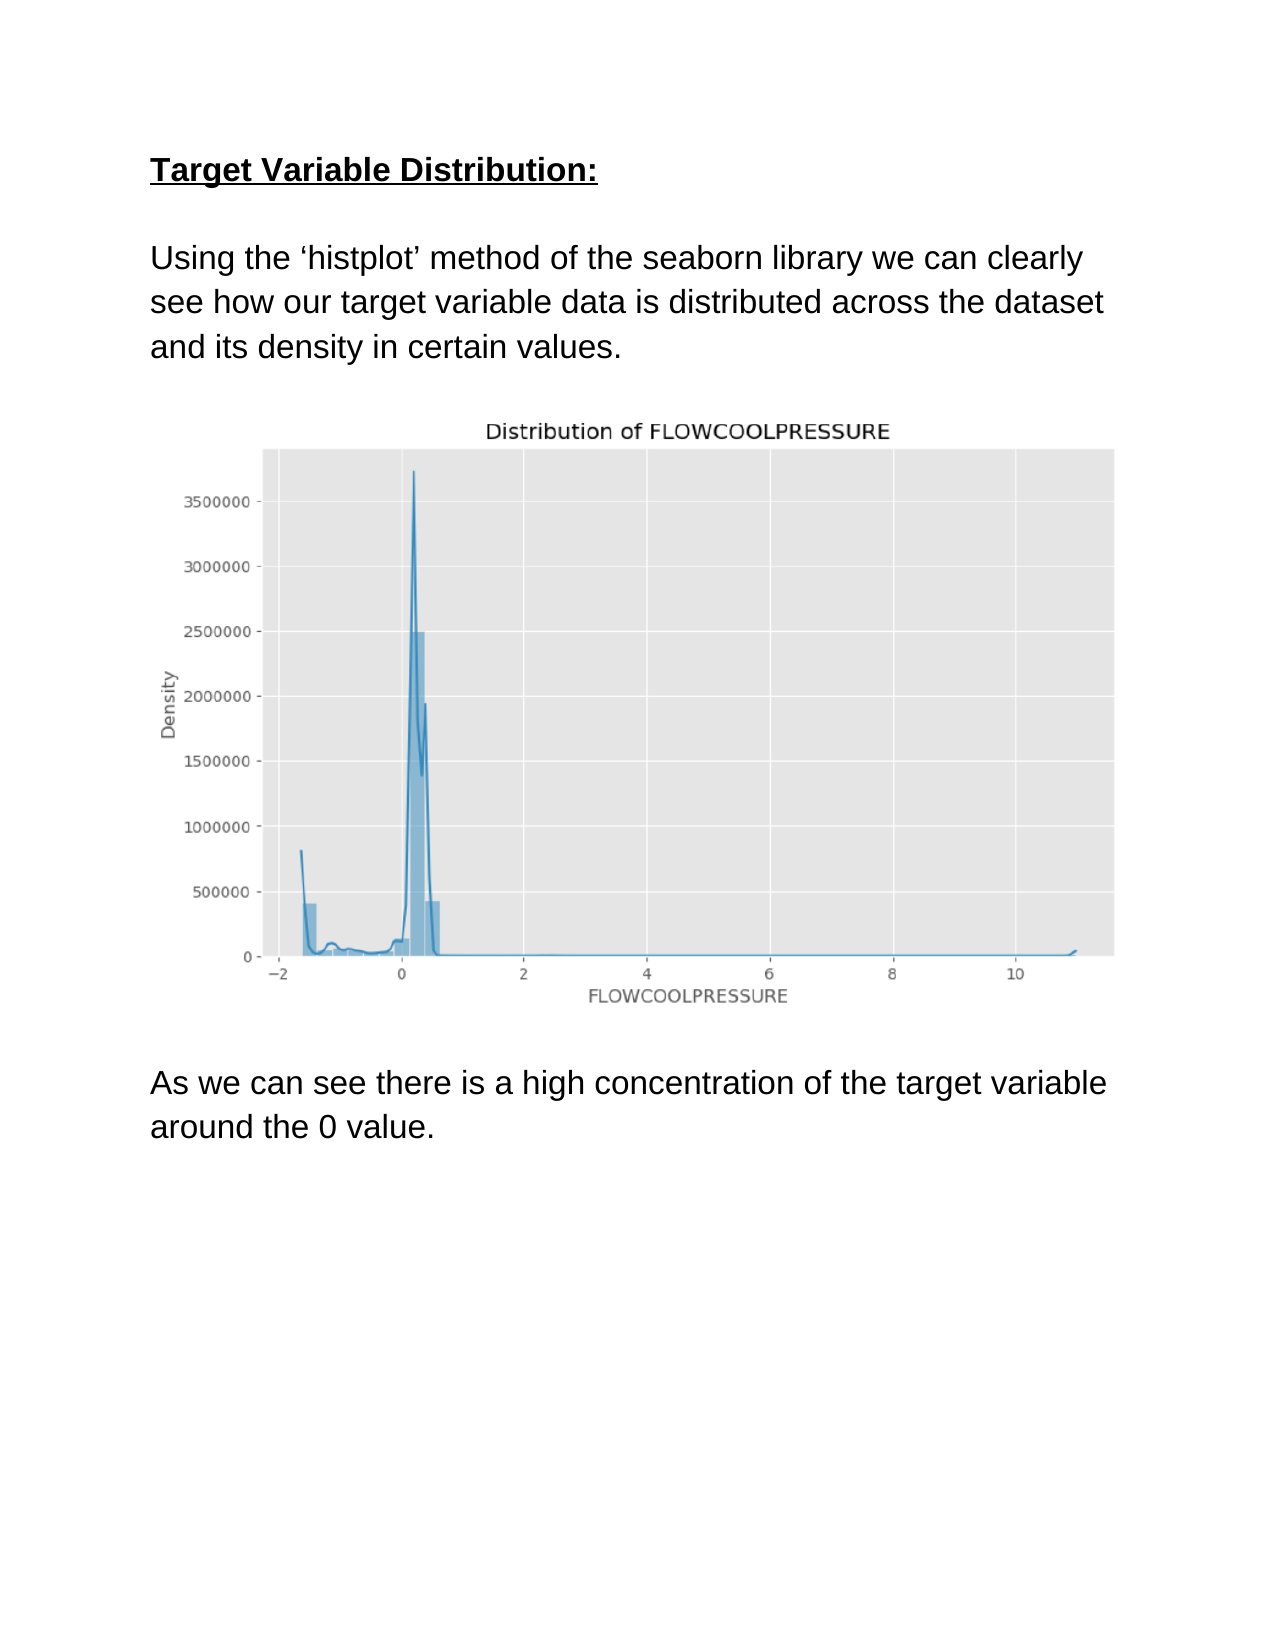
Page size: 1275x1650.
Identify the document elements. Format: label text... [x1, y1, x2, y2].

picture [150, 415, 1125, 1015]
text Using the ‘histplot’ method of the seaborn library we can clearly see how our target variable data is distributed across the dataset and its density in certain values. [150, 238, 1125, 365]
text As we can see there is a high concentration of the target variable around the 0 value. [150, 1063, 1125, 1146]
text Target Variable Distribution: [150, 150, 1125, 188]
